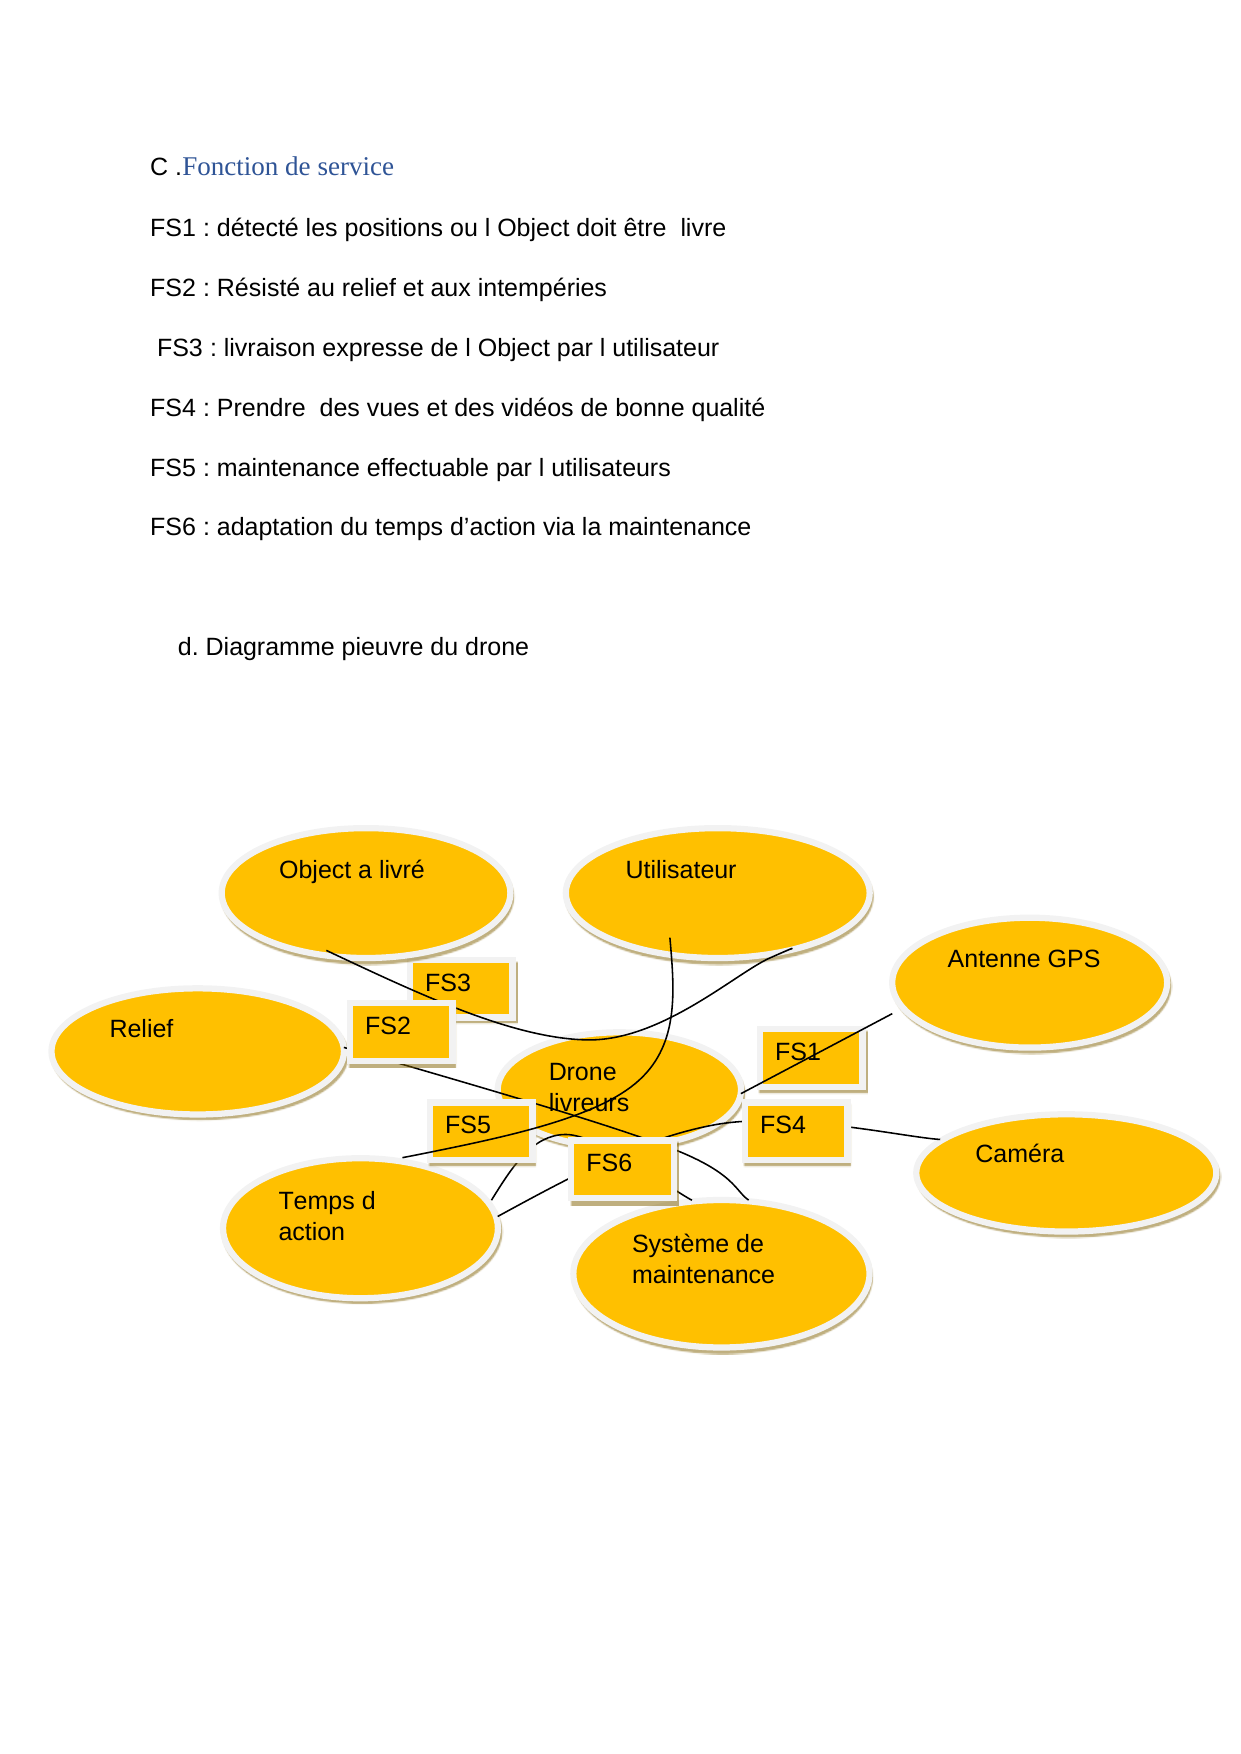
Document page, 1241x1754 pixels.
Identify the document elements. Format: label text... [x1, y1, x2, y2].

text C .Fonction de service [150, 150, 1090, 181]
text FS1 : détecté les positions ou l Object doit être livre [150, 213, 1090, 242]
text FS5 : maintenance effectuable par l utilisateurs [150, 452, 1090, 481]
text FS4 : Prendre des vues et des vidéos de bonne qualité [150, 393, 1090, 421]
text FS3 : livraison expresse de l Object par l utilisateur [150, 333, 1090, 362]
text FS2 : Résisté au relief et aux intempéries [150, 273, 1090, 302]
text FS6 : adaptation du temps d’action via la maintenance [150, 512, 1090, 541]
text d. Diagramme pieuvre du drone [150, 632, 1090, 661]
